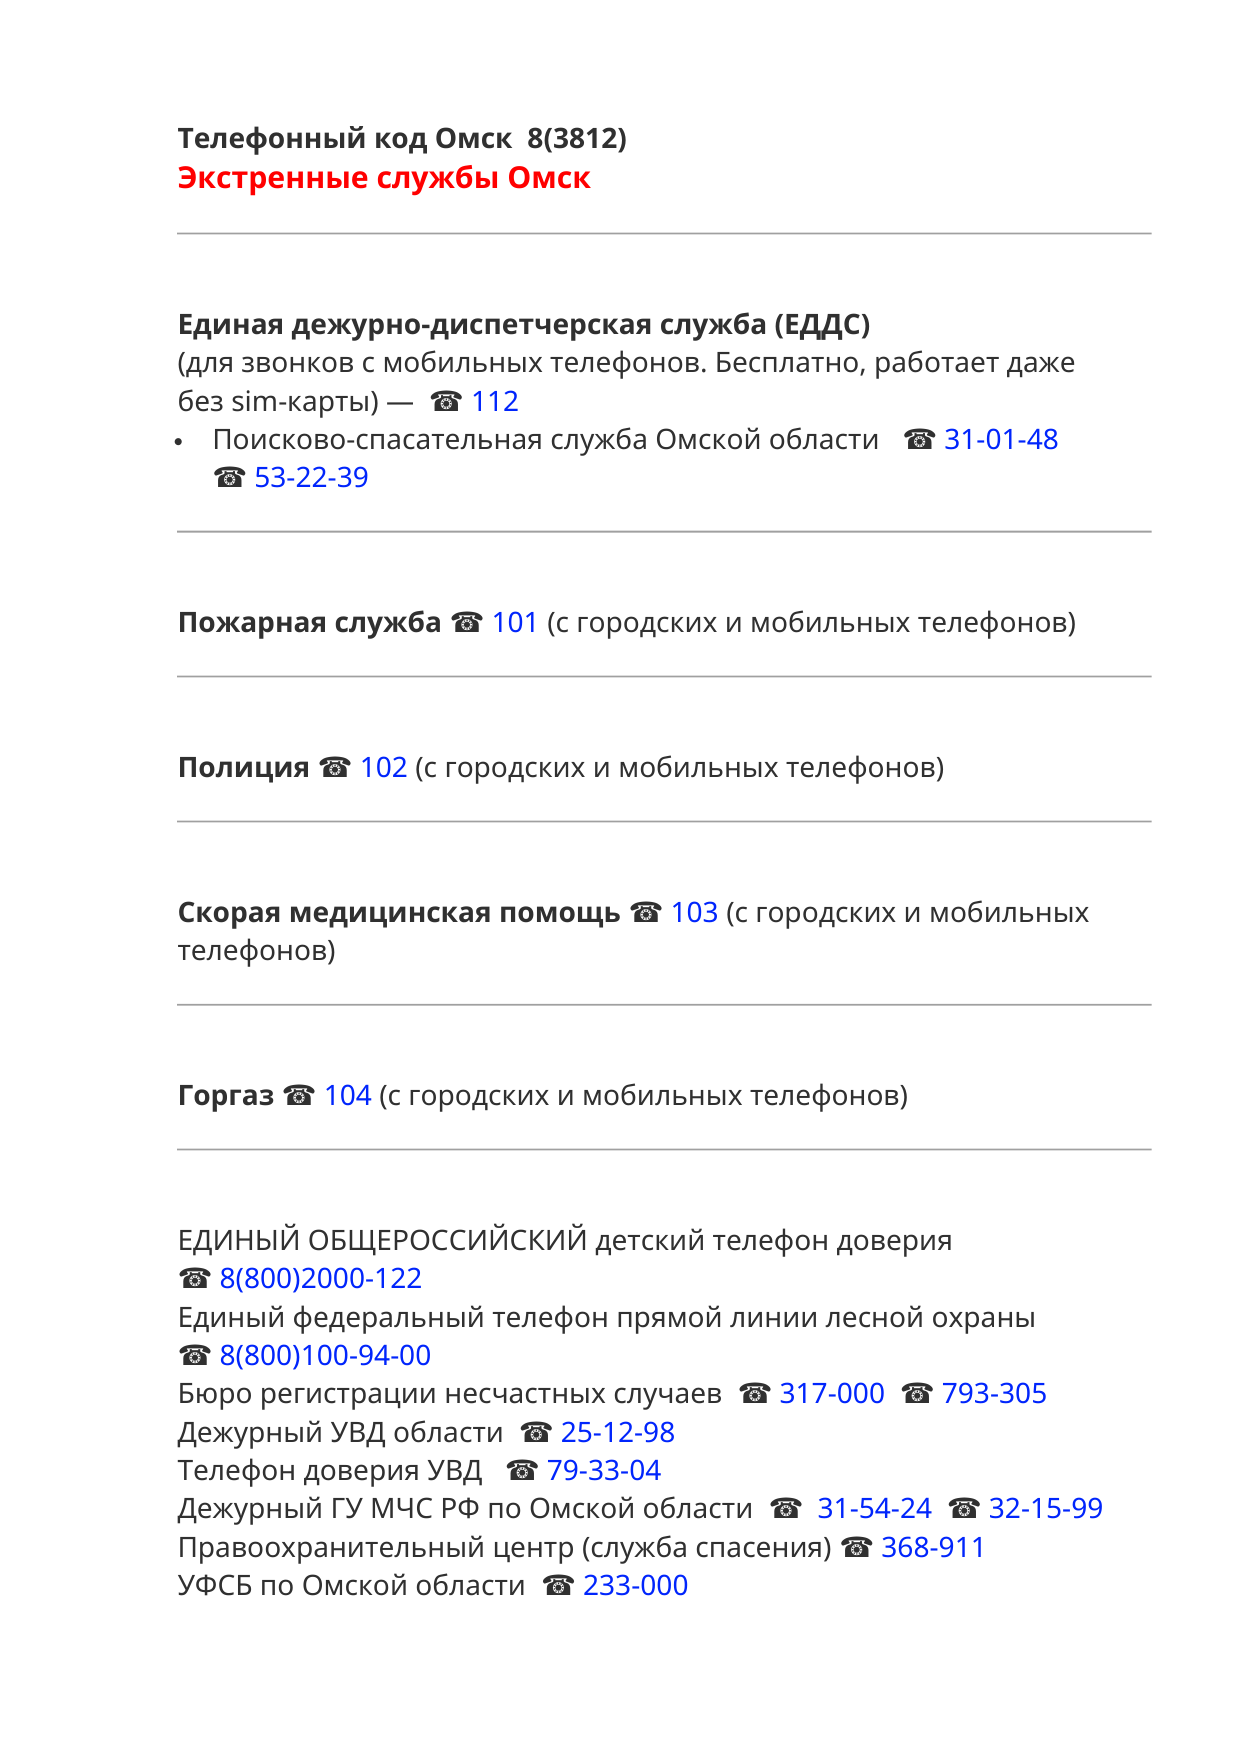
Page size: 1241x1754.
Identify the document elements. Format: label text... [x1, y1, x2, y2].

text Телефонный код Омск 8(3812) [177, 118, 1152, 156]
text УФСБ по Омской области ☎ 233-000 [177, 1565, 1152, 1604]
text Скорая медицинская помощь ☎ 103 (с городских и мобильных телефонов) [177, 892, 1152, 969]
list Поисково-спасательная служба Омской области ☎ 31-01-48 ☎ 53-22-39 [174, 419, 1152, 496]
text Бюро регистрации несчастных случаев ☎ 317-000 ☎ 793-305 [177, 1374, 1152, 1412]
text Дежурный ГУ МЧС РФ по Омской области ☎ 31-54-24 ☎ 32-15-99 [177, 1489, 1152, 1527]
text Дежурный УВД области ☎ 25-12-98 [177, 1412, 1152, 1450]
text Горгаз ☎ 104 (с городских и мобильных телефонов) [177, 1075, 1152, 1114]
text Правоохранительный центр (служба спасения) ☎ 368-911 [177, 1527, 1152, 1565]
text Экстренные службы Омск [177, 156, 1152, 198]
text Полиция ☎ 102 (с городских и мобильных телефонов) [177, 747, 1152, 786]
text ЕДИНЫЙ ОБЩЕРОССИЙСКИЙ детский телефон доверия ☎ 8(800)2000-122 [177, 1220, 1152, 1297]
text Пожарная служба ☎ 101 (с городских и мобильных телефонов) [177, 602, 1152, 641]
text Единый федеральный телефон прямой линии лесной охраны ☎ 8(800)100-94-00 [177, 1297, 1152, 1374]
text Единая дежурно-диспетчерская служба (ЕДДС) (для звонков с мобильных телефонов. Бесплатно, работает даже без sim-карты) — ☎ 112 [177, 304, 1152, 419]
text Телефон доверия УВД ☎ 79-33-04 [177, 1450, 1152, 1489]
